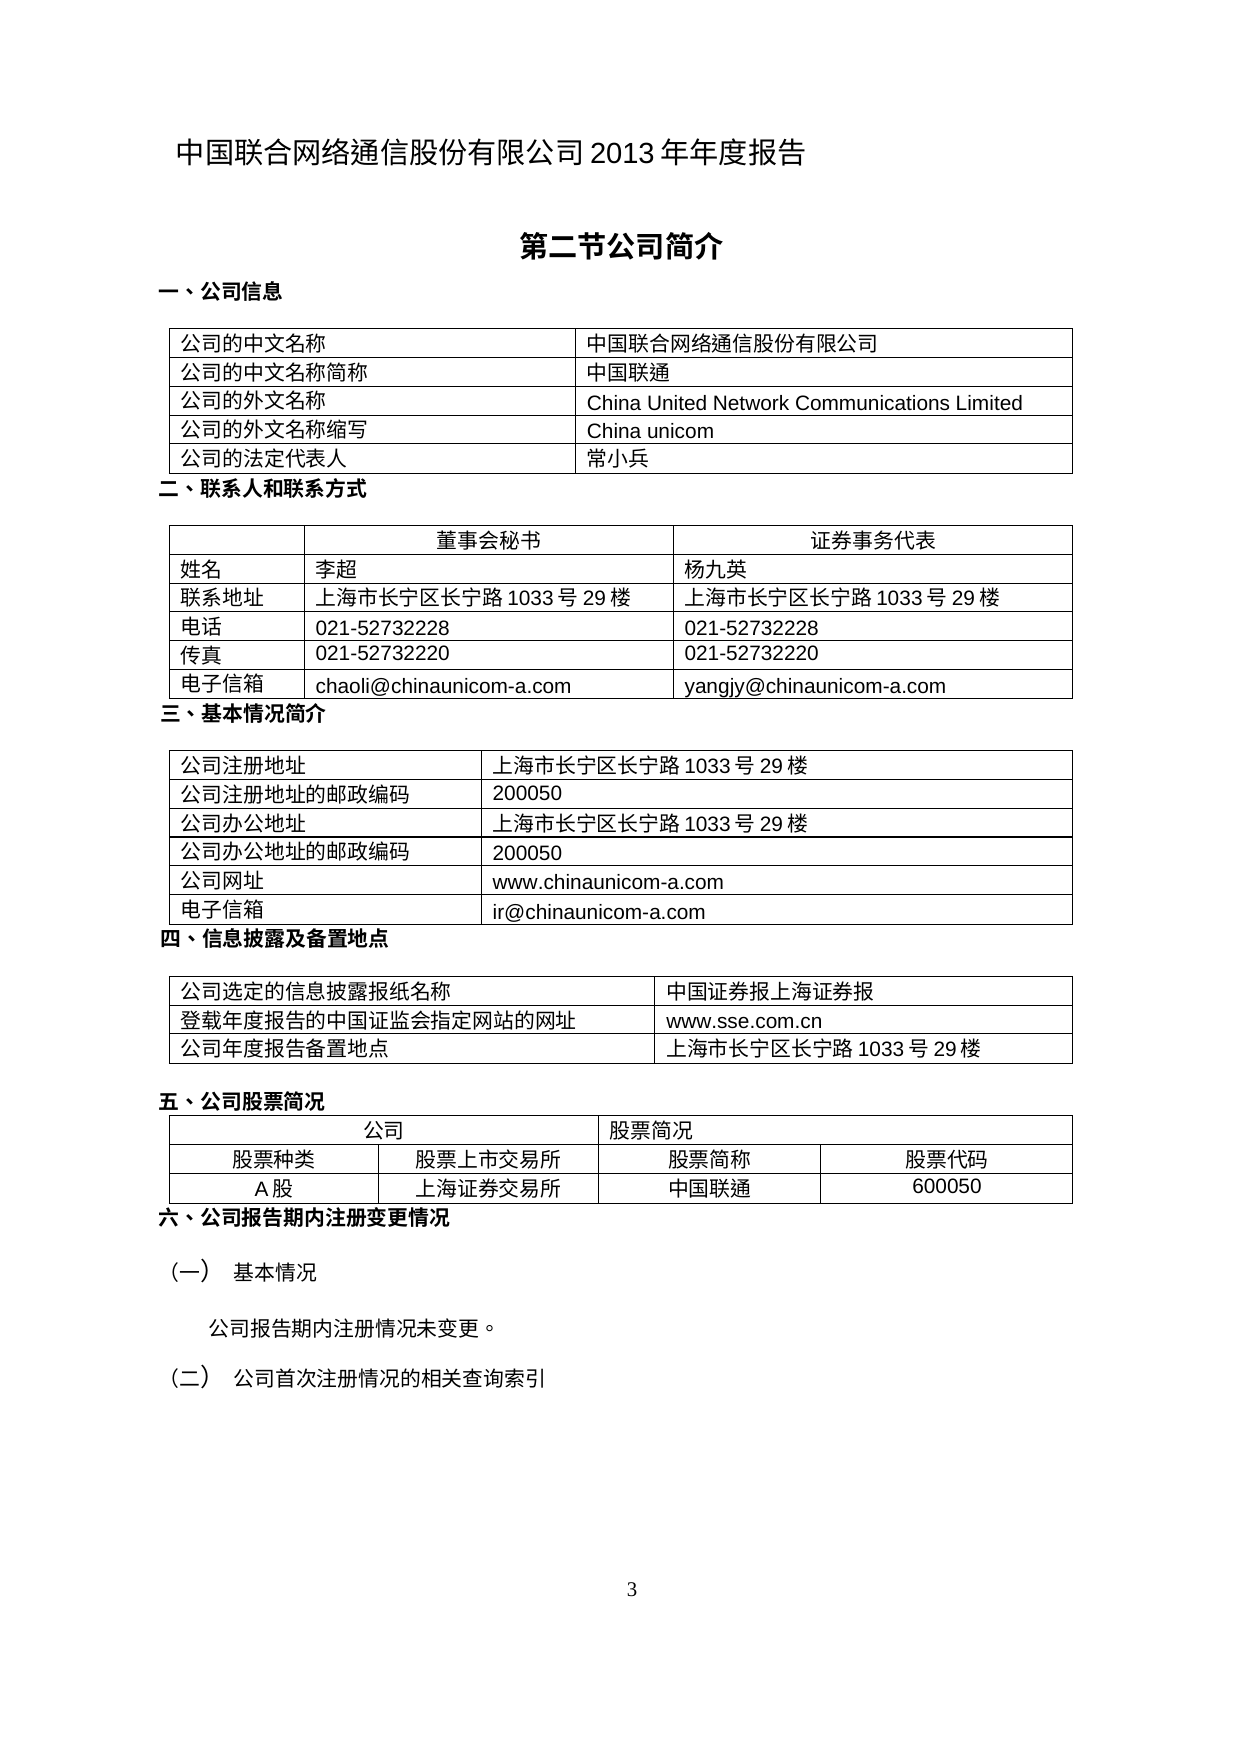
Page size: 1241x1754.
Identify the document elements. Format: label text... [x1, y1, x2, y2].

table_cell China unicom [576, 416, 1072, 443]
table_cell 上海市长宁区长宁路1033号29楼 [655, 1034, 1072, 1063]
table_cell 上海市长宁区长宁路1033号29楼 [482, 809, 1072, 836]
table_header 董事会秘书 [305, 526, 673, 554]
table_cell 上海市长宁区长宁路1033号29楼 [674, 584, 1072, 611]
table_cell 李超 [305, 555, 673, 582]
table_header 公司选定的信息披露报纸名称 [170, 977, 654, 1005]
table_cell 公司的外文名称缩写 [170, 416, 575, 443]
table_cell 600050 [821, 1174, 1072, 1203]
table_cell 杨九英 [674, 555, 1072, 582]
table_header 上海市长宁区长宁路1033号29楼 [482, 751, 1072, 779]
table_cell 公司的外文名称 [170, 387, 575, 414]
table_cell 股票简称 [599, 1145, 820, 1173]
table_cell 上海市长宁区长宁路1033号29楼 [305, 584, 673, 611]
table_cell 电子信箱 [170, 895, 481, 923]
table_header 公司 [170, 1116, 598, 1144]
text （二） 公司首次注册情况的相关查询索引 [158, 1365, 1084, 1392]
table_cell 股票代码 [821, 1145, 1072, 1173]
table_cell 200050 [482, 780, 1072, 808]
table_cell 联系地址 [170, 584, 304, 611]
table_cell 021-52732220 [674, 641, 1072, 668]
table_header [170, 526, 304, 554]
table_header 证券事务代表 [674, 526, 1072, 554]
table_cell 传真 [170, 641, 304, 668]
table_cell 股票上市交易所 [379, 1145, 598, 1173]
text 五、公司股票简况 [159, 1087, 1084, 1115]
text 公司报告期内注册情况未变更。 [158, 1315, 1084, 1342]
text 二、联系人和联系方式 [159, 474, 1084, 502]
table_cell 021-52732220 [305, 641, 673, 668]
table_cell 中国联通 [576, 358, 1072, 386]
table_cell yangjy@chinaunicom-a.com [674, 670, 1072, 698]
table_header 公司注册地址 [170, 751, 481, 779]
text 三、基本情况简介 [160, 699, 1084, 727]
text 四、信息披露及备置地点 [160, 924, 1084, 953]
table_cell ir@chinaunicom-a.com [482, 895, 1072, 923]
table_cell 股票种类 [170, 1145, 378, 1173]
text 一、公司信息 [158, 277, 1084, 305]
table_cell 公司办公地址 [170, 809, 481, 836]
table_cell 电子信箱 [170, 670, 304, 698]
table_cell chaoli@chinaunicom-a.com [305, 670, 673, 698]
table_cell 公司网址 [170, 866, 481, 894]
table_cell 登载年度报告的中国证监会指定网站的网址 [170, 1006, 654, 1033]
table_cell 电话 [170, 612, 304, 640]
text 第二节公司简介 [158, 227, 1084, 266]
table_cell China United Network Communications Limited [576, 387, 1072, 414]
table_cell 中国联通 [599, 1174, 820, 1203]
table_header 中国证券报上海证券报 [655, 977, 1072, 1005]
table_cell 021-52732228 [674, 612, 1072, 640]
text （一） 基本情况 [158, 1253, 1084, 1288]
table_cell 公司的法定代表人 [170, 444, 575, 473]
text 六、公司报告期内注册变更情况 [158, 1204, 1084, 1231]
table_cell 200050 [482, 838, 1072, 865]
table_header 股票简况 [599, 1116, 1072, 1144]
table_cell 公司年度报告备置地点 [170, 1034, 654, 1063]
table_cell 公司注册地址的邮政编码 [170, 780, 481, 808]
table_cell 常小兵 [576, 444, 1072, 473]
table_header 中国联合网络通信股份有限公司 [576, 329, 1072, 357]
table_cell www.sse.com.cn [655, 1006, 1072, 1033]
table_cell 上海证券交易所 [379, 1174, 598, 1203]
table_header 公司的中文名称 [170, 329, 575, 357]
table_cell 姓名 [170, 555, 304, 582]
table_cell A股 [170, 1174, 378, 1203]
table_cell 021-52732228 [305, 612, 673, 640]
table_cell www.chinaunicom-a.com [482, 866, 1072, 894]
table_cell 公司办公地址的邮政编码 [170, 838, 481, 865]
table_cell 公司的中文名称简称 [170, 358, 575, 386]
